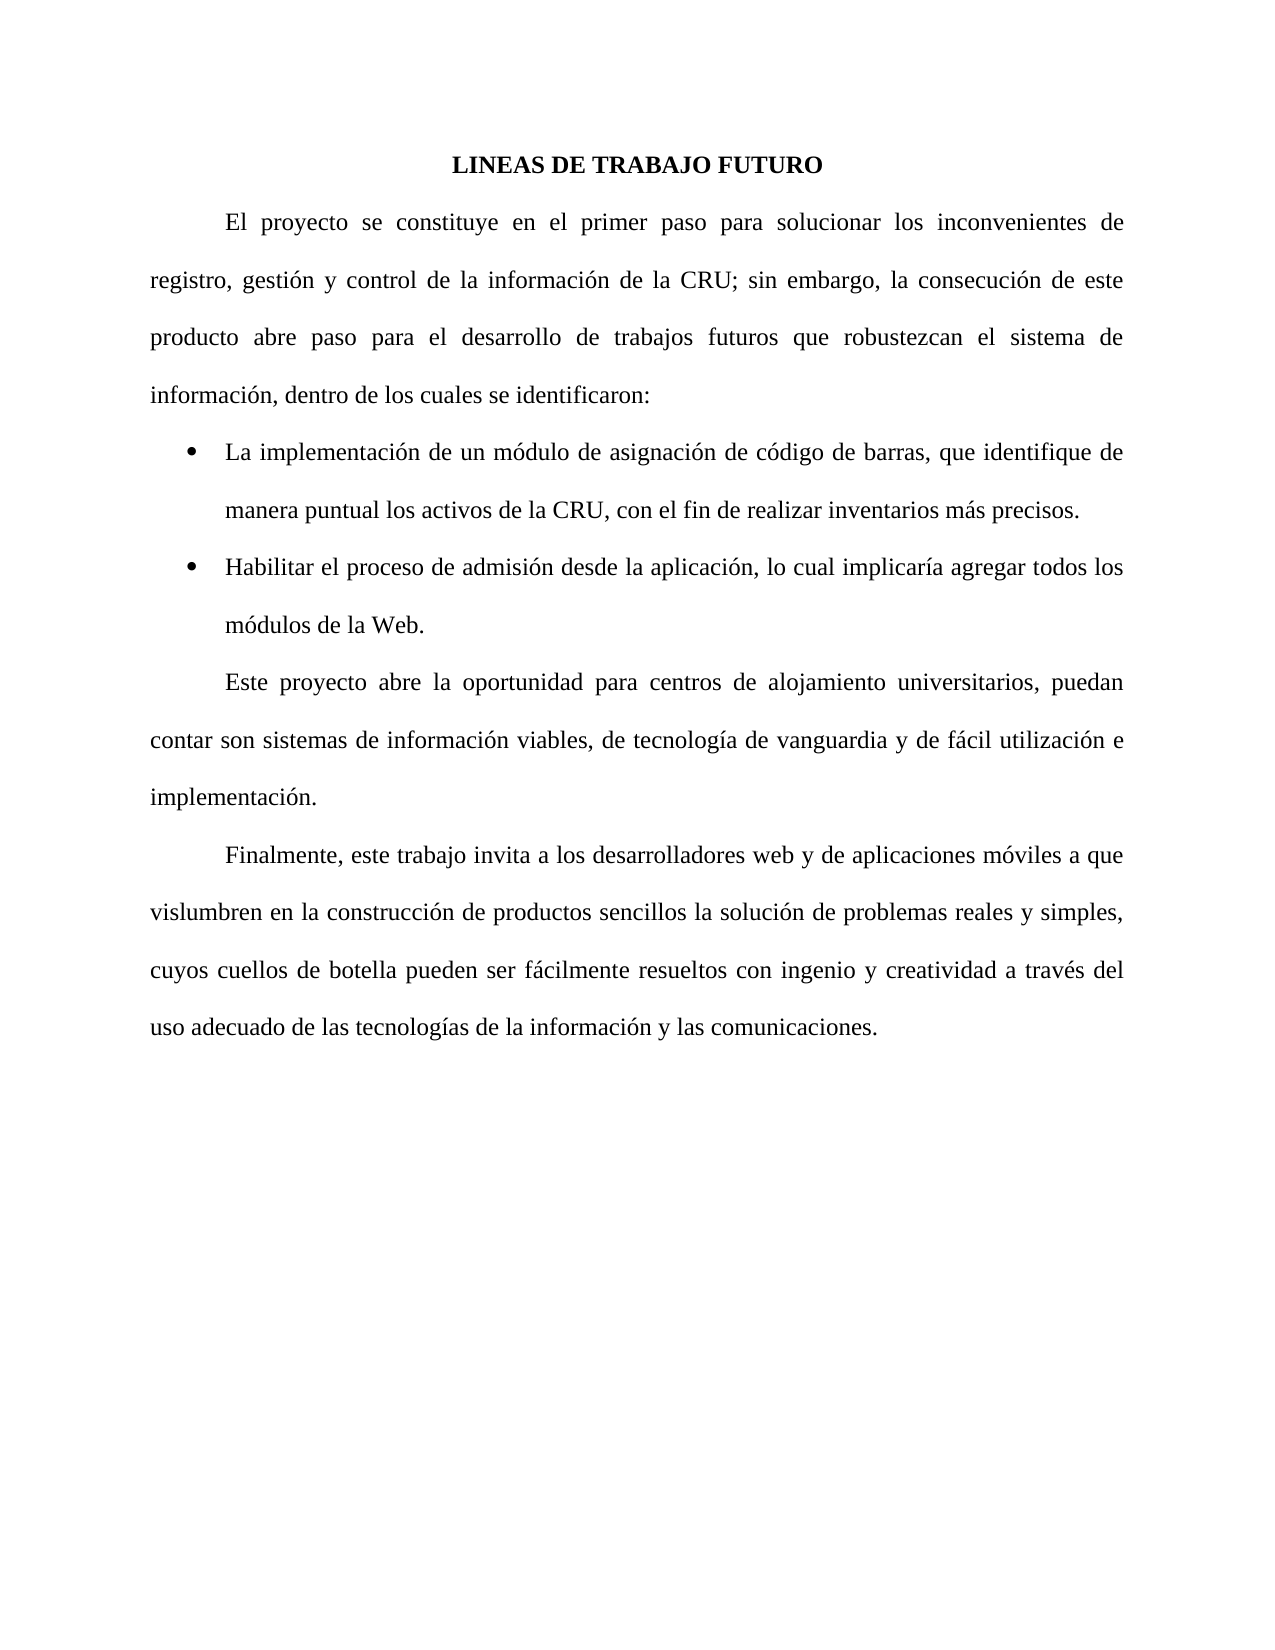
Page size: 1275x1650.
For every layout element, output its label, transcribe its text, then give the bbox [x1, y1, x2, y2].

text LINEAS DE TRABAJO FUTURO [150, 150, 1125, 179]
list La implementación de un módulo de asignación de código de barras, que identifique de manera puntual los activos de la CRU, con el fin de realizar inventarios más precisos. [187, 437, 1125, 524]
text Este proyecto abre la oportunidad para centros de alojamiento universitarios, puedan contar son sistemas de información viables, de tecnología de vanguardia y de fácil utilización e implementación. [150, 667, 1125, 811]
list Habilitar el proceso de admisión desde la aplicación, lo cual implicaría agregar todos los módulos de la Web. [187, 552, 1125, 639]
text El proyecto se constituye en el primer paso para solucionar los inconvenientes de registro, gestión y control de la información de la CRU; sin embargo, la consecución de este producto abre paso para el desarrollo de trabajos futuros que robustezcan el sistema de información, dentro de los cuales se identificaron: [150, 207, 1125, 409]
text Finalmente, este trabajo invita a los desarrolladores web y de aplicaciones móviles a que vislumbren en la construcción de productos sencillos la solución de problemas reales y simples, cuyos cuellos de botella pueden ser fácilmente resueltos con ingenio y creatividad a través del uso adecuado de las tecnologías de la información y las comunicaciones. [150, 840, 1125, 1041]
